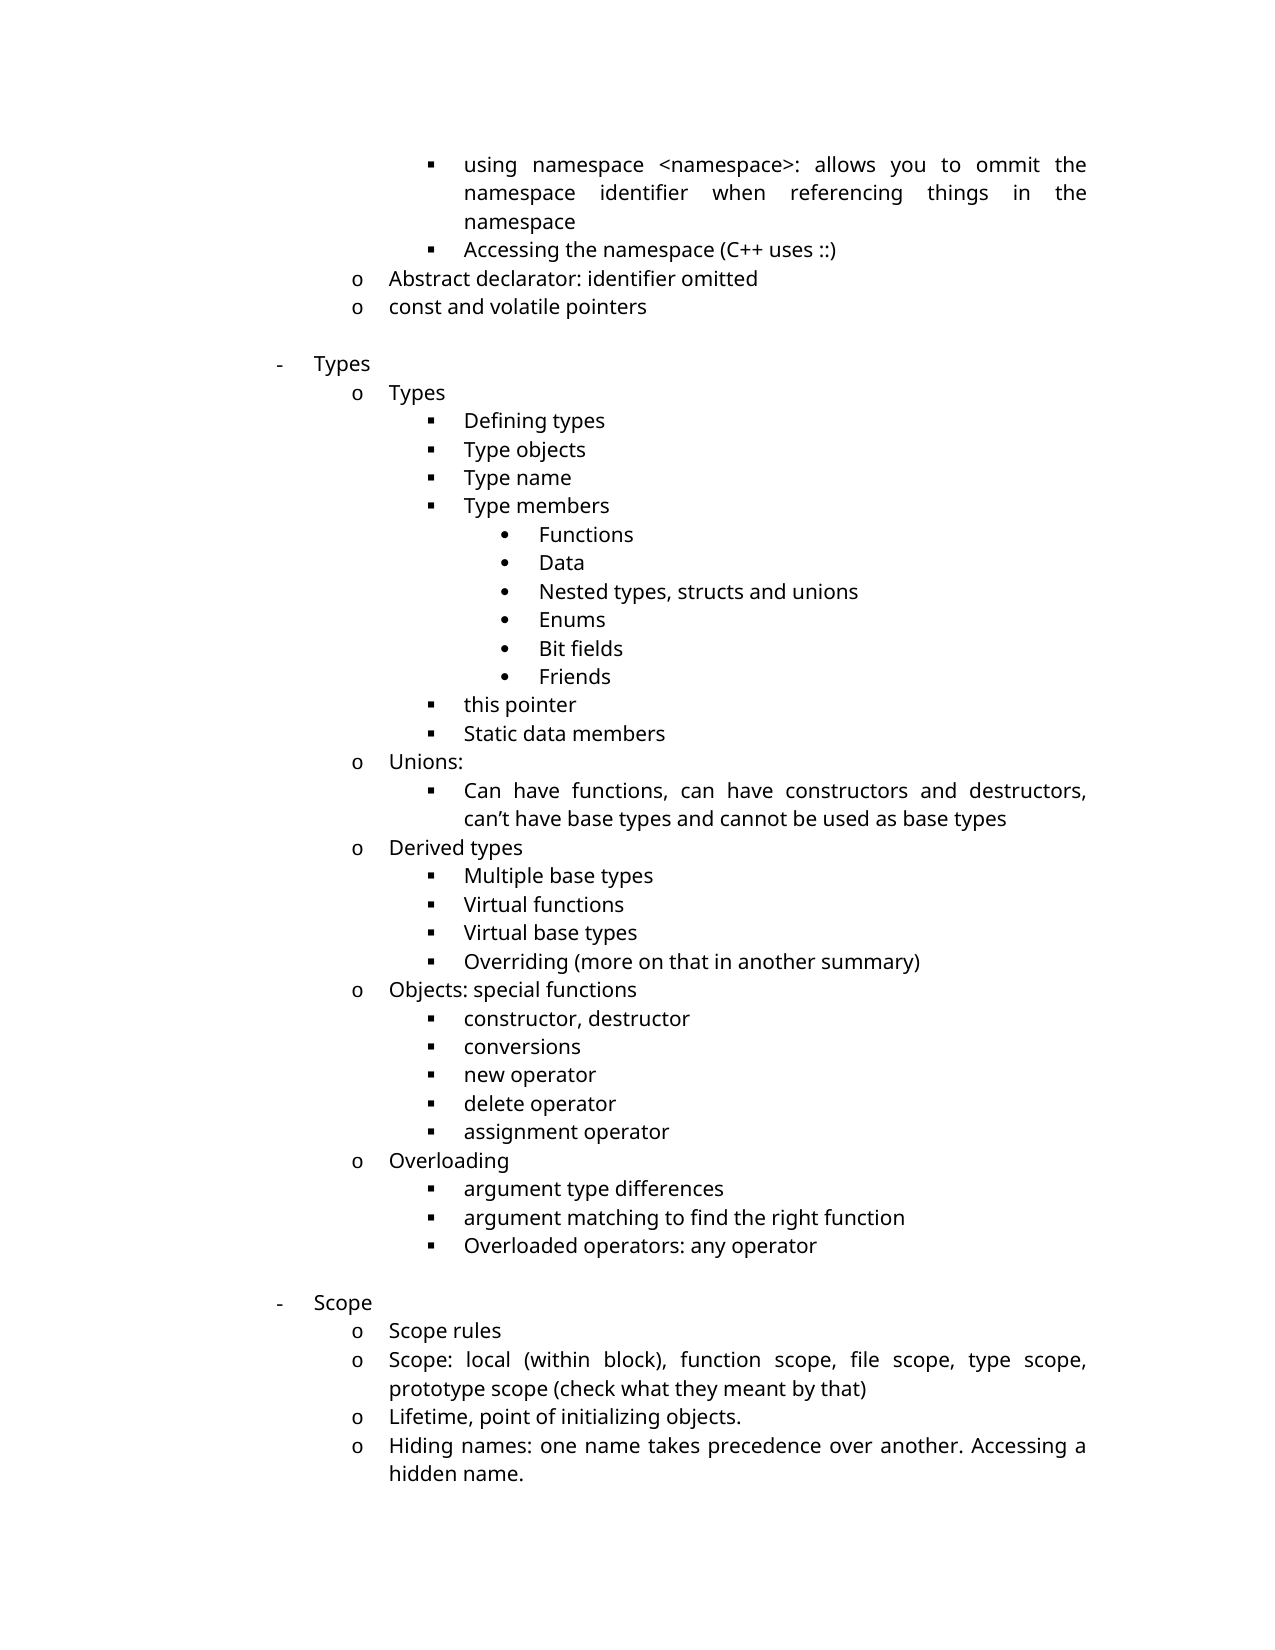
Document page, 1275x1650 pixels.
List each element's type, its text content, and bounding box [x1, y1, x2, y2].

list constructor, destructor [426, 1004, 1087, 1032]
list Type objects [426, 435, 1087, 463]
list Types [276, 349, 1087, 378]
list Type name [426, 463, 1087, 492]
list Hiding names: one name takes precedence over another. Accessing a hidden name. [351, 1431, 1087, 1488]
list Multiple base types [426, 861, 1087, 890]
list Friends [501, 662, 1087, 691]
list argument matching to find the right function [426, 1203, 1087, 1231]
list const and volatile pointers [351, 292, 1087, 321]
list Accessing the namespace (C++ uses ::) [426, 235, 1087, 264]
list delete operator [426, 1089, 1087, 1117]
list Data [501, 548, 1087, 577]
list conversions [426, 1032, 1087, 1061]
list Scope rules [351, 1317, 1087, 1345]
list Defining types [426, 406, 1087, 435]
list Nested types, structs and unions [501, 577, 1087, 605]
list Type members [426, 492, 1087, 520]
list Abstract declarator: identifier omitted [351, 264, 1087, 292]
list Scope [276, 1288, 1087, 1317]
list Can have functions, can have constructors and destructors, can’t have base types and cannot be used as base types [426, 776, 1087, 833]
list this pointer [426, 691, 1087, 719]
list Overloaded operators: any operator [426, 1231, 1087, 1260]
list Bit fields [501, 634, 1087, 662]
list argument type differences [426, 1174, 1087, 1203]
list Types [351, 378, 1087, 406]
list Virtual base types [426, 918, 1087, 947]
list Virtual functions [426, 890, 1087, 918]
list Lifetime, point of initializing objects. [351, 1402, 1087, 1431]
list using namespace <namespace>: allows you to ommit the namespace identifier when referencing things in the namespace [426, 150, 1087, 235]
list Static data members [426, 719, 1087, 747]
list Overloading [351, 1146, 1087, 1174]
list Overriding (more on that in another summary) [426, 947, 1087, 975]
list assignment operator [426, 1117, 1087, 1146]
list Scope: local (within block), function scope, file scope, type scope, prototype scope (check what they meant by that) [351, 1345, 1087, 1402]
list Derived types [351, 833, 1087, 861]
list Objects: special functions [351, 975, 1087, 1004]
list new operator [426, 1061, 1087, 1089]
list Unions: [351, 747, 1087, 776]
list Enums [501, 605, 1087, 634]
list Functions [501, 520, 1087, 548]
